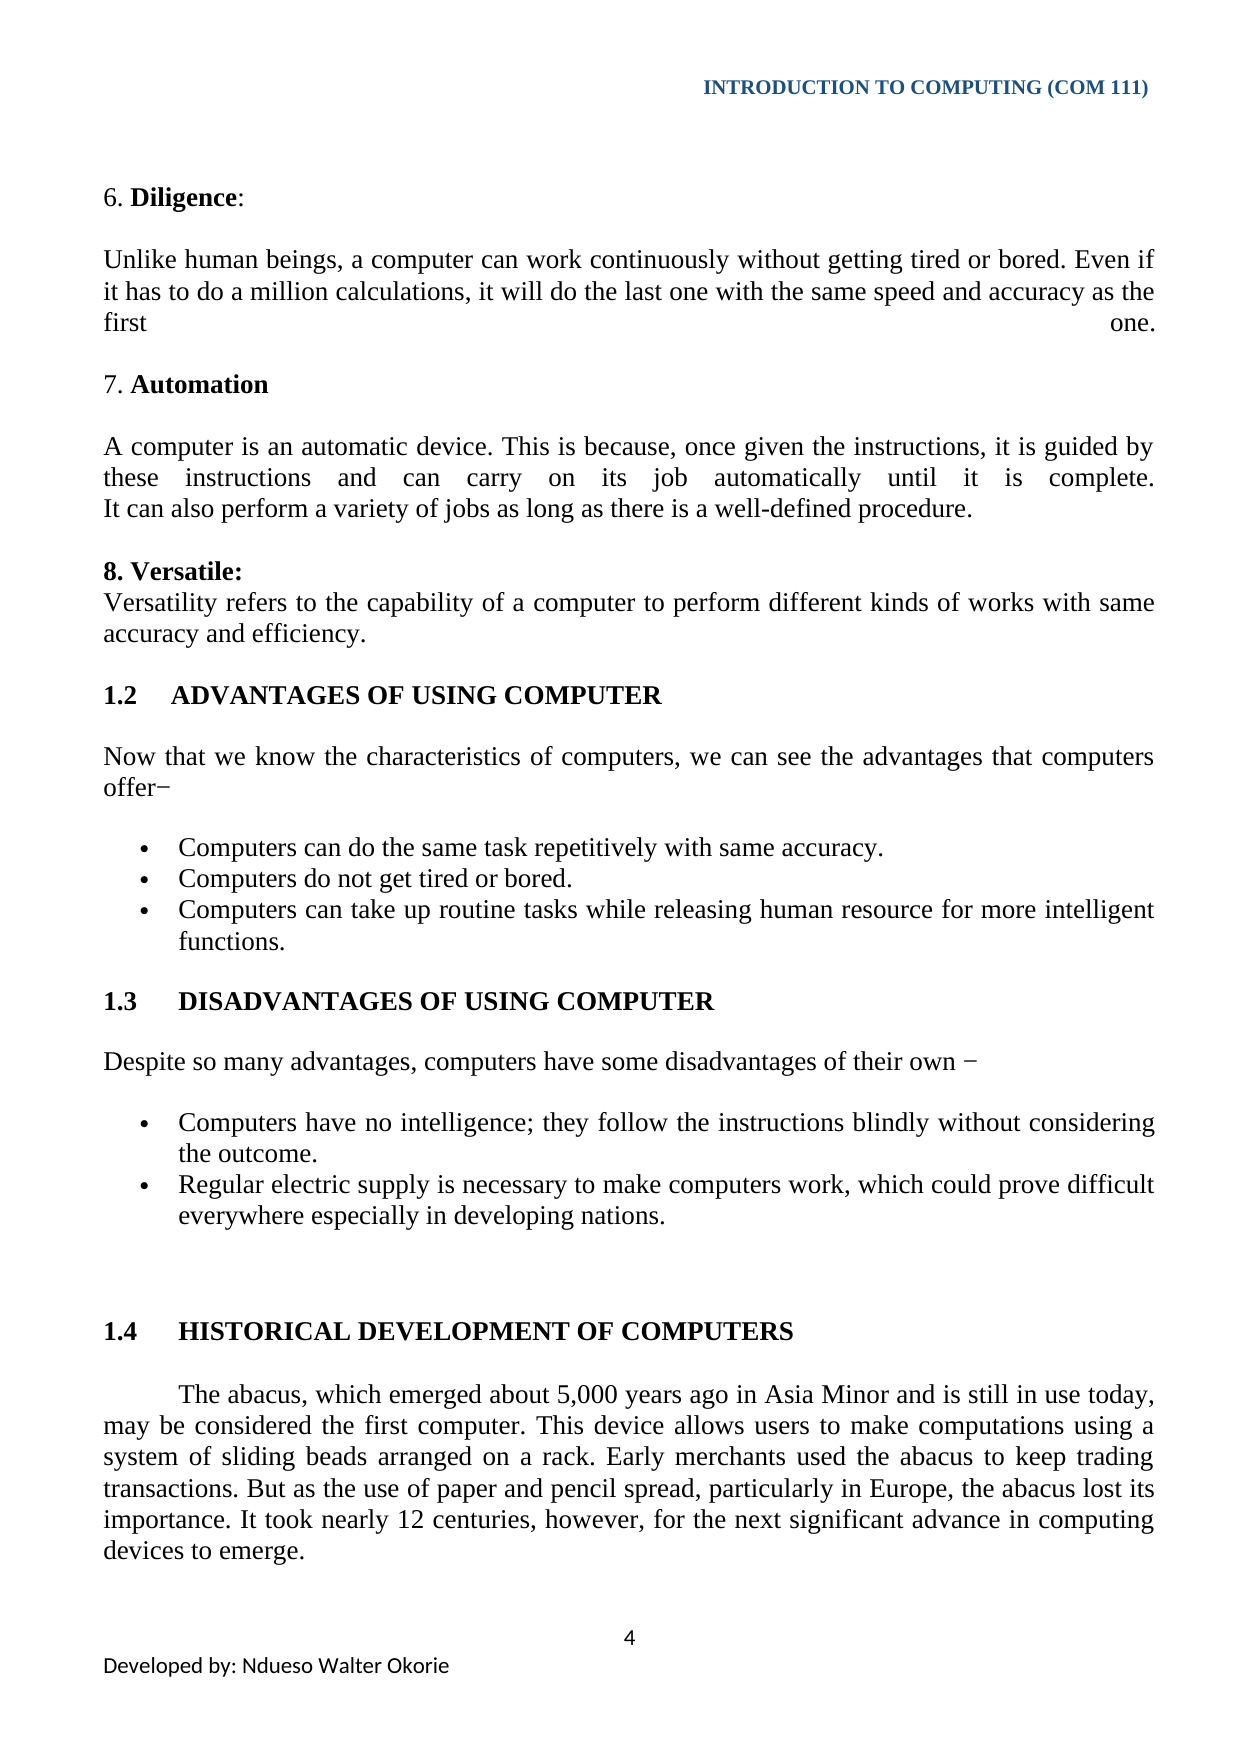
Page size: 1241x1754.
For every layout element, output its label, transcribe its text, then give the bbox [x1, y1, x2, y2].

subtitle 1.4 HISTORICAL DEVELOPMENT OF COMPUTERS [103, 1316, 1156, 1347]
text 6. Diligence: [103, 150, 1156, 212]
text Versatility refers to the capability of a computer to perform different kinds of works with same accuracy and efficiency. [103, 586, 1156, 648]
text Despite so many advantages, computers have some disadvantages of their own − [103, 1045, 1156, 1076]
list Computers can take up routine tasks while releasing human resource for more intelligent functions. [141, 893, 1156, 956]
text Unlike human beings, a computer can work continuously without getting tired or bored. Even if it has to do a million calculations, it will do the last one with the same speed and accuracy as the first one. 7. Automation [103, 212, 1156, 399]
text 1.2 ADVANTAGES OF USING COMPUTER [103, 648, 1156, 711]
text Now that we know the characteristics of computers, we can see the advantages that computers offer− [103, 740, 1156, 802]
list Computers have no intelligence; they follow the instructions blindly without considering the outcome. [141, 1106, 1156, 1168]
list Regular electric supply is necessary to make computers work, which could prove difficult everywhere especially in developing nations. [141, 1168, 1156, 1230]
text 8. Versatile: [103, 524, 1156, 586]
text 1.3 DISADVANTAGES OF USING COMPUTER [103, 985, 1156, 1016]
text The abacus, which emerged about 5,000 years ago in Asia Minor and is still in use today, may be considered the first computer. This device allows users to make computations using a system of sliding beads arranged on a rack. Early merchants used the abacus to keep trading transactions. But as the use of paper and pencil spread, particularly in Europe, the abacus lost its importance. It took nearly 12 centuries, however, for the next significant advance in computing devices to emerge. [103, 1378, 1156, 1565]
list Computers do not get tired or bored. [141, 862, 1156, 893]
list Computers can do the same task repetitively with same accuracy. [141, 831, 1156, 862]
text A computer is an automatic device. This is because, once given the instructions, it is guided by these instructions and can carry on its job automatically until it is complete. It can also perform a variety of jobs as long as there is a well-defined procedure. [103, 399, 1156, 524]
